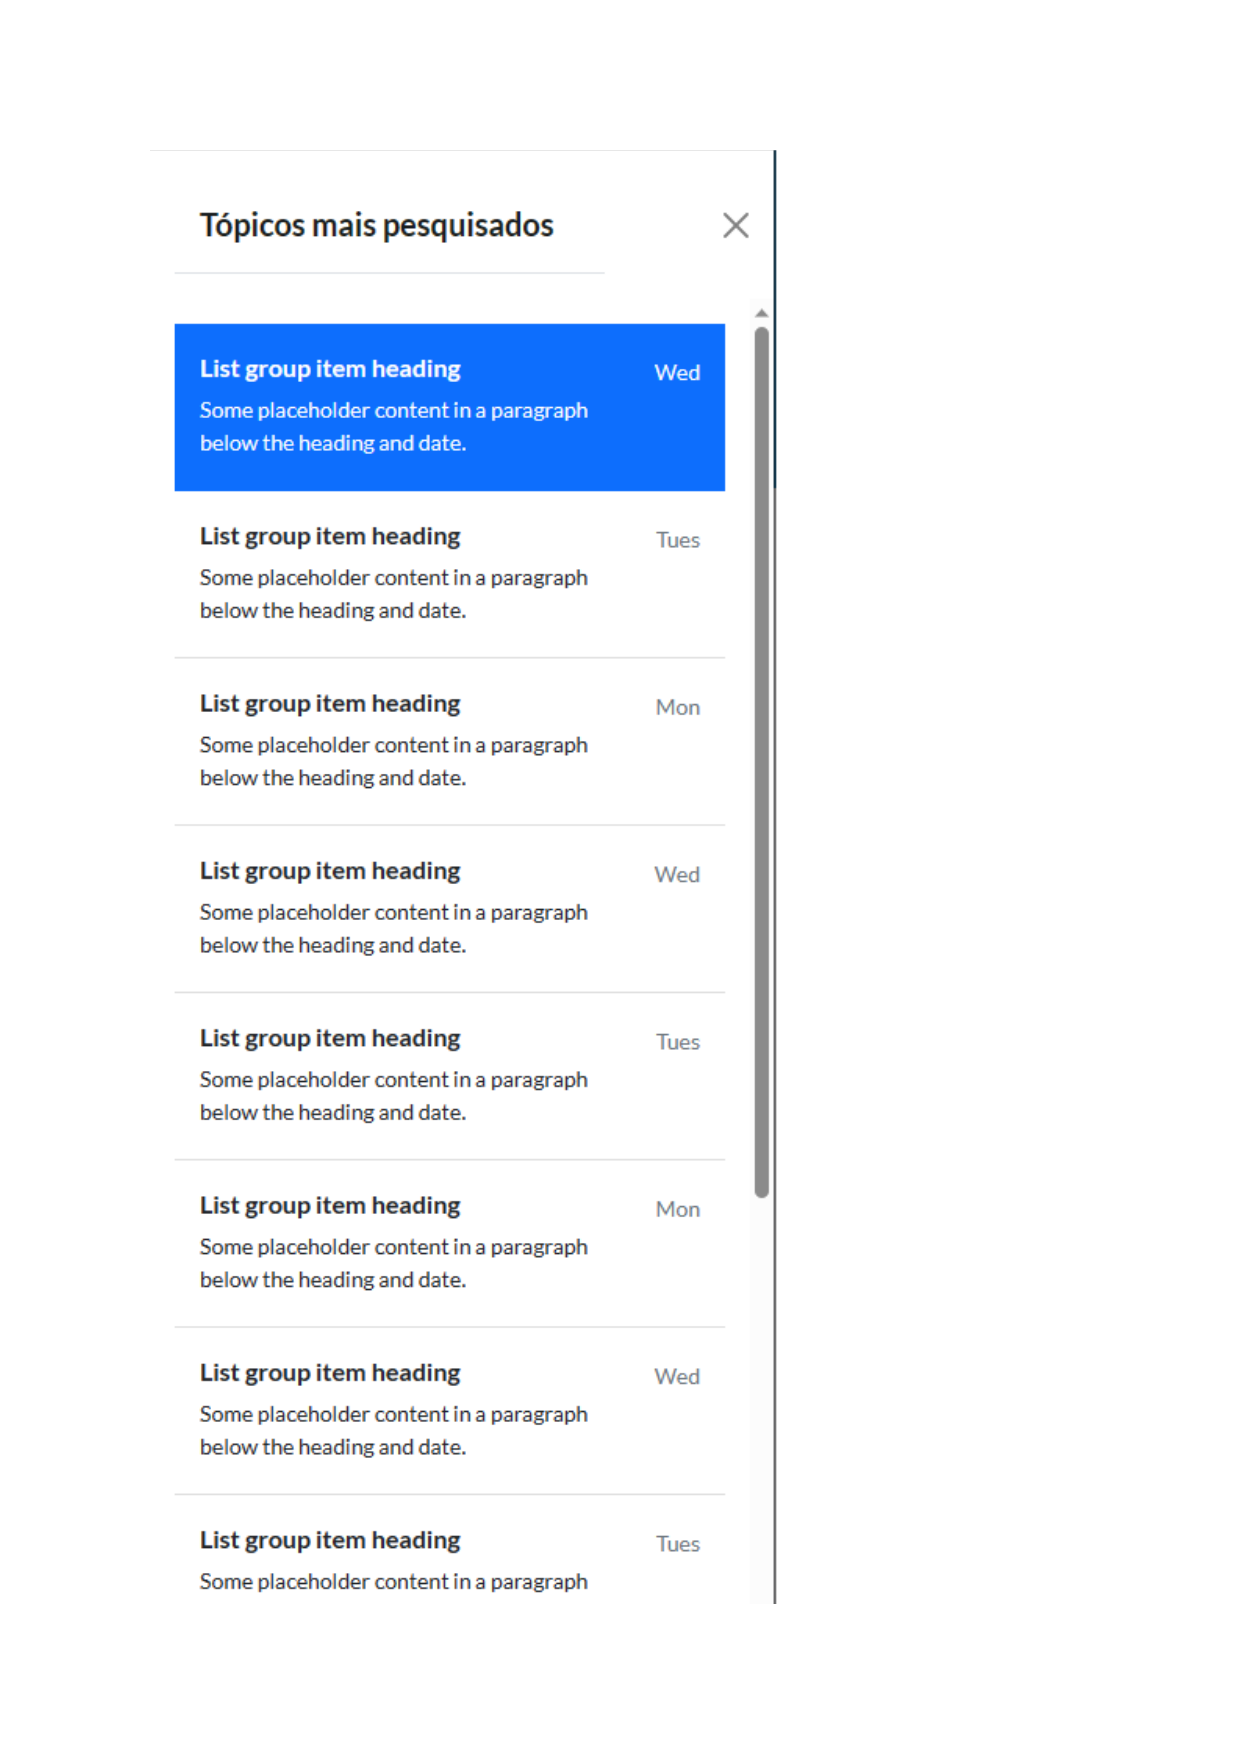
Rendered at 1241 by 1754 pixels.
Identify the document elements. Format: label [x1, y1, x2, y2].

picture [150, 150, 777, 1604]
